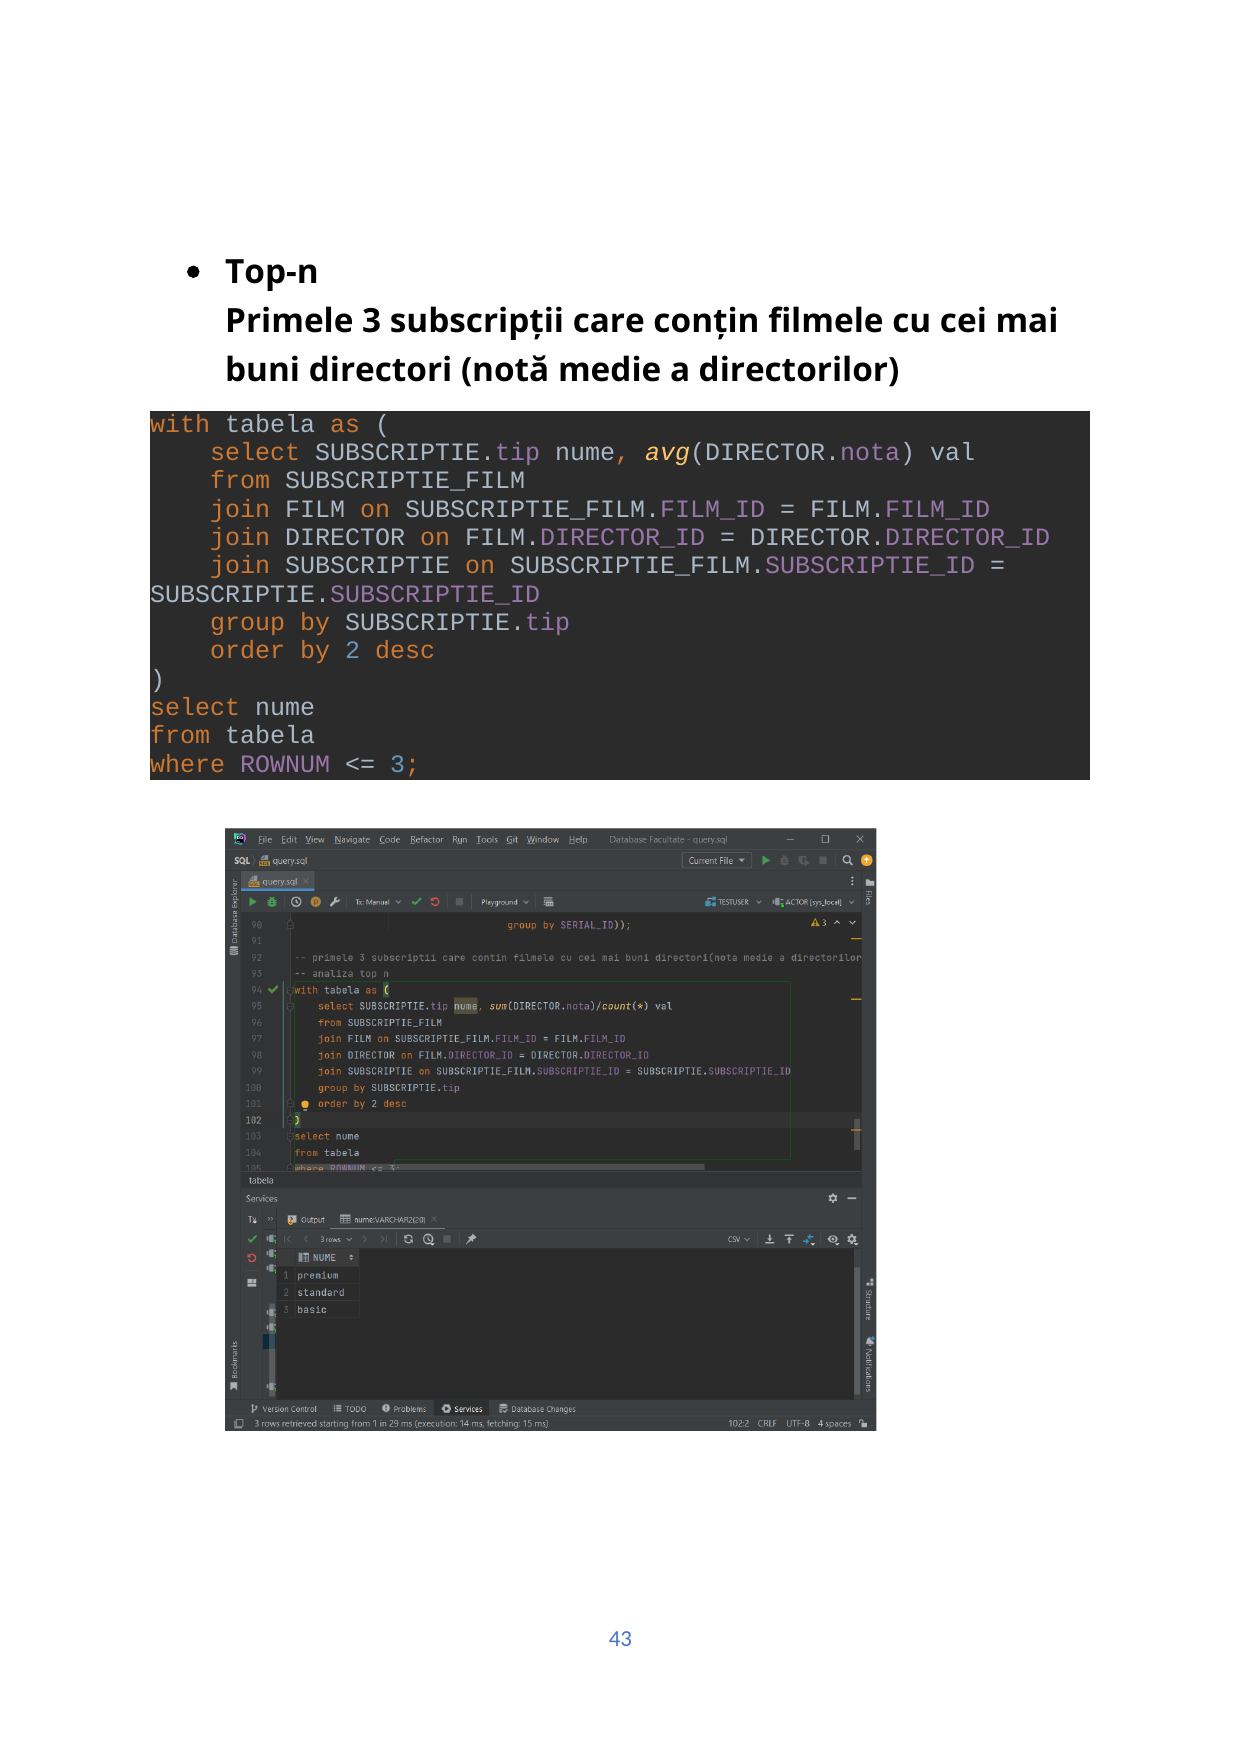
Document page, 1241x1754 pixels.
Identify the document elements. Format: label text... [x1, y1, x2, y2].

list Top-n [187, 248, 1090, 293]
list Primele 3 subscripții care conțin filmele cu cei mai buni directori (notă medie a directorilor) [225, 297, 1090, 391]
picture [225, 828, 877, 1431]
